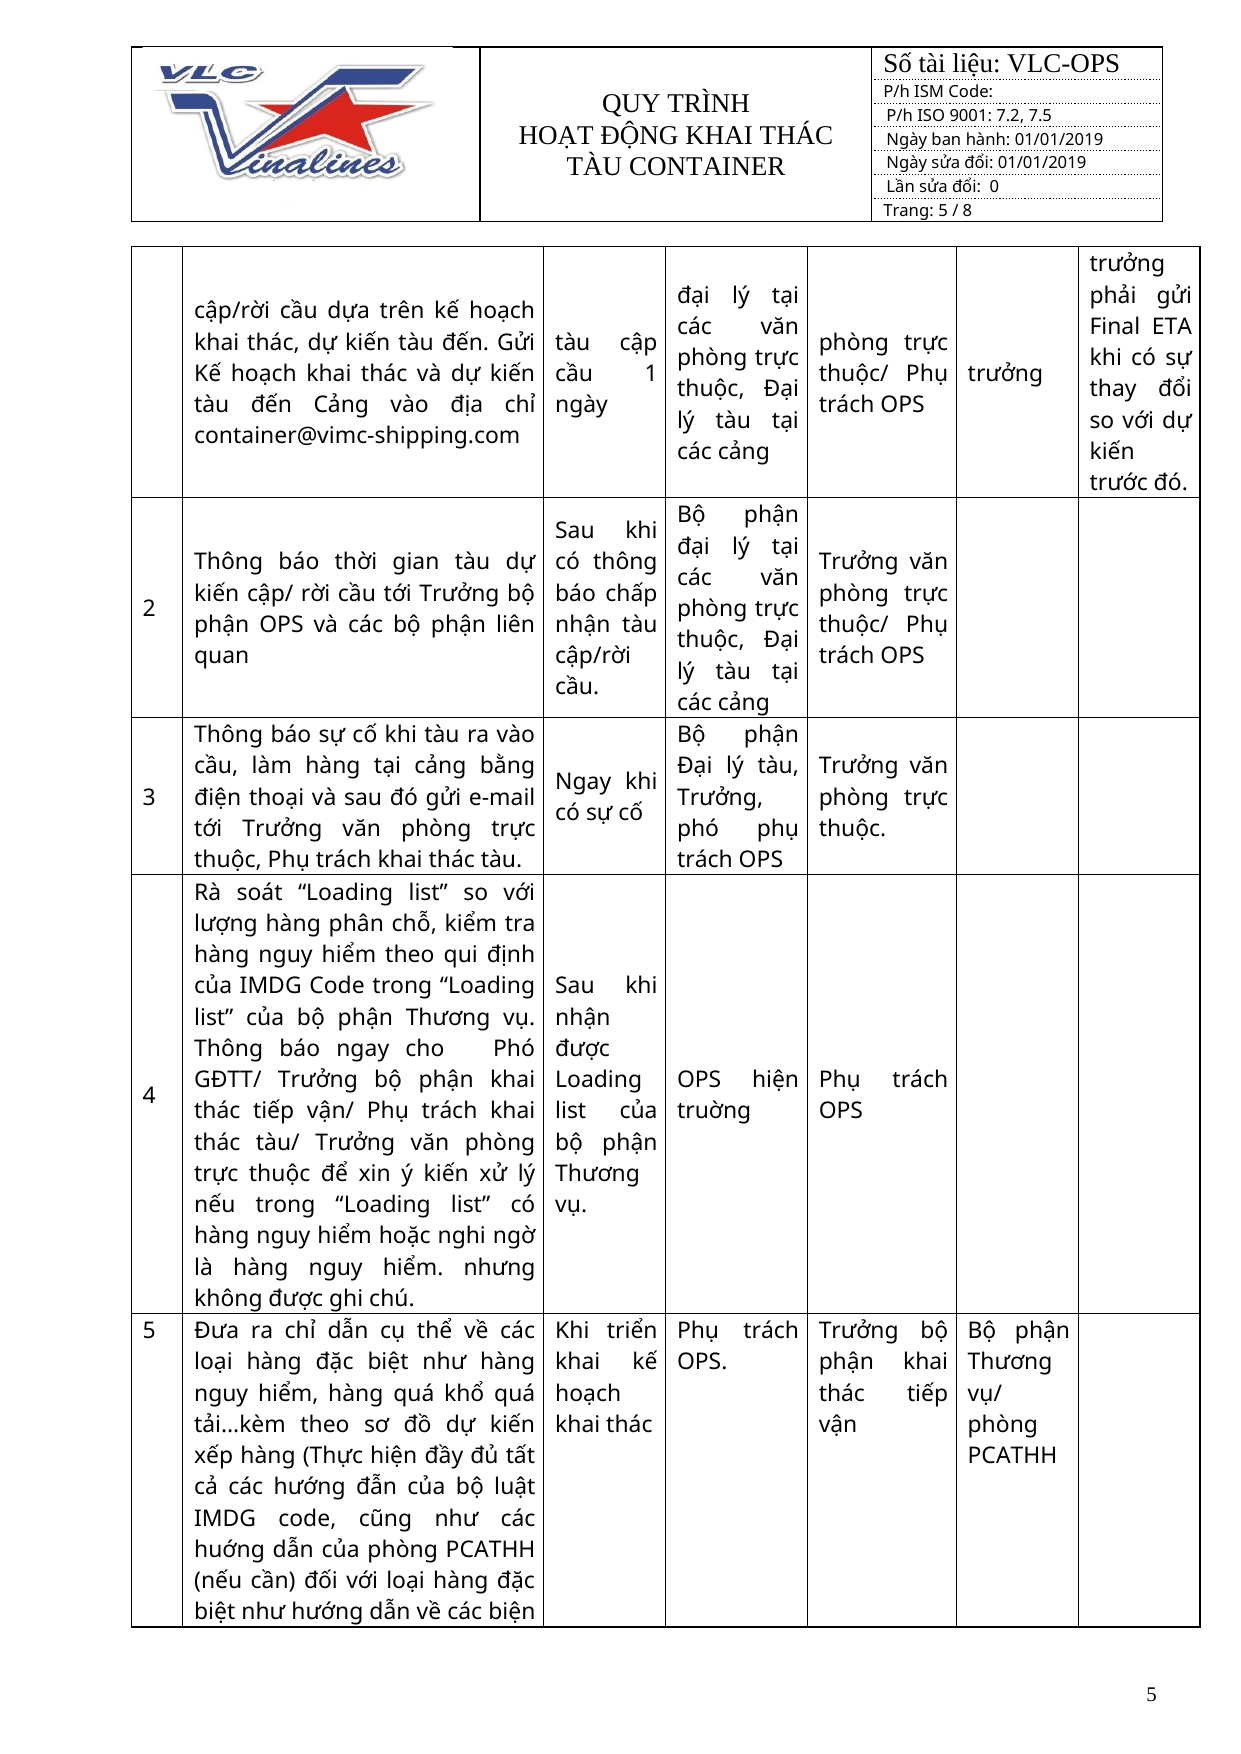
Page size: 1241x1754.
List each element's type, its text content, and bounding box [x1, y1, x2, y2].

table_cell Khi triển khai kế hoạch khai thác [544, 1314, 665, 1626]
table_cell Trưởng văn phòng trực thuộc. [808, 718, 956, 874]
table_cell [957, 875, 1078, 1313]
table_cell OPS hiện truờng [666, 875, 807, 1313]
table_cell [957, 498, 1078, 717]
table_cell Sau khi có thông báo chấp nhận tàu cập/rời cầu. [544, 498, 665, 717]
table_cell Thuyền trưởng [957, 247, 1078, 497]
table_cell [1079, 718, 1199, 874]
table_cell Ngay khi có sự cố [544, 718, 665, 874]
table_cell [1079, 875, 1199, 1313]
table_cell 5 [132, 1314, 182, 1626]
table_cell Thuyền trưởng phải gửi Final ETA khi có sự thay đổi so với dự kiến trước đó. [1079, 247, 1199, 497]
picture [142, 47, 453, 205]
table_cell Trước khi tàu cập cầu 1 ngày [544, 247, 665, 497]
table_cell Phụ trách OPS. [666, 1314, 807, 1626]
table_cell Rà soát “Loading list” so với lượng hàng phân chỗ, kiểm tra hàng nguy hiểm theo qui định của IMDG Code trong “Loading list” của bộ phận Thương vụ. Thông báo ngay cho Phó GĐTT/ Trưởng bộ phận khai thác tiếp vận/ Phụ trách khai thác tàu/ Trưởng văn phòng trực thuộc để xin ý kiến xử lý nếu trong “Loading list” có hàng nguy hiểm hoặc nghi ngờ là hàng nguy hiểm. nhưng không được ghi chú. [183, 875, 543, 1313]
table_cell Phụ trách OPS [808, 875, 956, 1313]
table_cell Bộ phận đại lý tại các văn phòng trực thuộc, Đại lý tàu tại các cảng [666, 247, 807, 497]
table_cell Trưởng bộ phận khai thác tiếp vận [808, 1314, 956, 1626]
table_cell [1079, 498, 1199, 717]
table_cell 1 [132, 247, 182, 497]
table_cell 2 [132, 498, 182, 717]
table_cell 4 [132, 875, 182, 1313]
table_cell [957, 718, 1078, 874]
table_cell Trưởng văn phòng trực thuộc/ Phụ trách OPS [808, 498, 956, 717]
table_cell Sau khi nhận được Loading list của bộ phận Thương vụ. [544, 875, 665, 1313]
table_cell Bộ phận Thương vụ/ phòng PCATHH [957, 1314, 1078, 1626]
table_cell Thông báo sự cố khi tàu ra vào cầu, làm hàng tại cảng bằng điện thoại và sau đó gửi e-mail tới Trưởng văn phòng trực thuộc, Phụ trách khai thác tàu. [183, 718, 543, 874]
table_cell Bộ phận đại lý tại các văn phòng trực thuộc, Đại lý tàu tại các cảng [666, 498, 807, 717]
table_cell Bộ phận Đại lý tàu, Trưởng, phó phụ trách OPS [666, 718, 807, 874]
table_cell Trưởng văn phòng trực thuộc/ Phụ trách OPS [808, 247, 956, 497]
table_cell 3 [132, 718, 182, 874]
table_cell [1079, 1314, 1199, 1626]
table_cell Thông báo thời gian tàu dự kiến cập/ rời cầu tới Trưởng bộ phận OPS và các bộ phận liên quan [183, 498, 543, 717]
